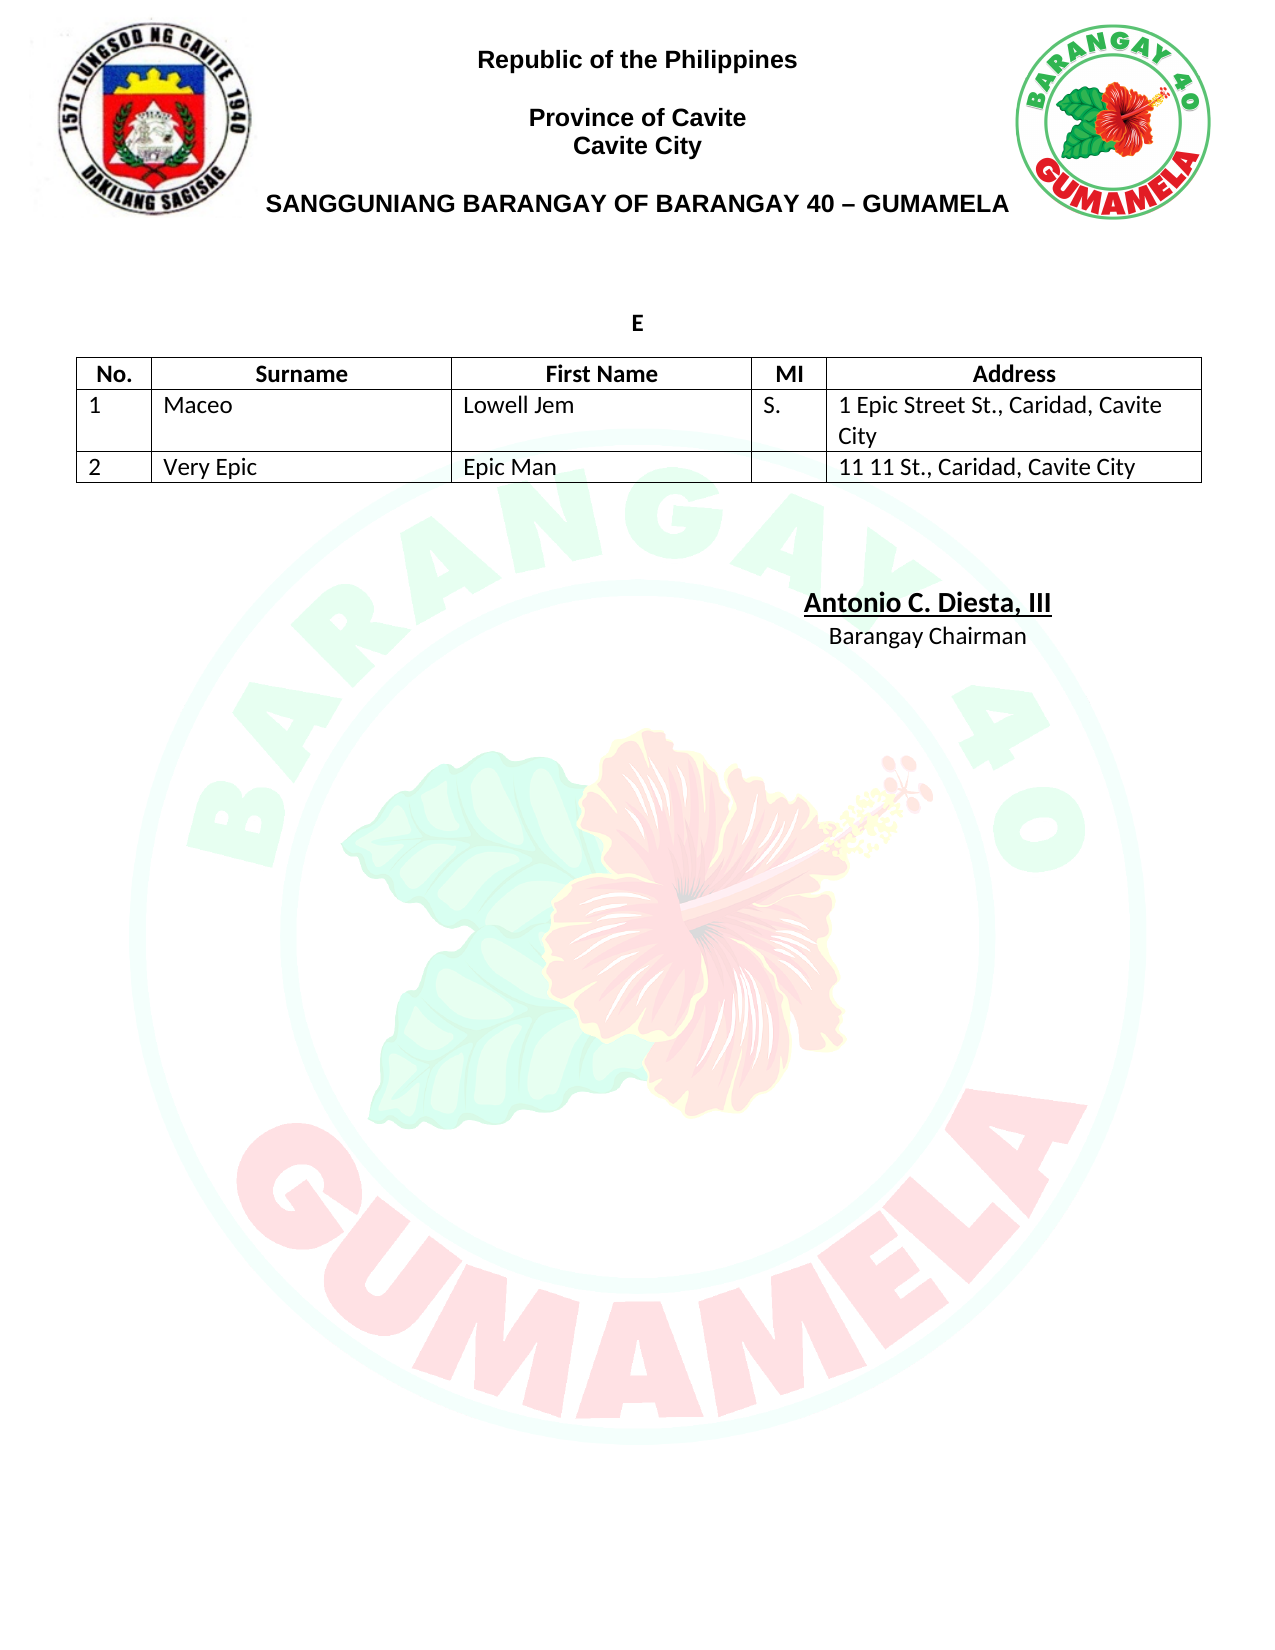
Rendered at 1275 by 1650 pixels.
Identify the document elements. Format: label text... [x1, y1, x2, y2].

table_cell Epic Man [452, 452, 751, 482]
table_cell Very Epic [152, 452, 451, 482]
table_header No. [77, 358, 151, 388]
table_header Surname [152, 358, 451, 388]
table_cell 11 11 St., Caridad, Cavite City [827, 452, 1201, 482]
table_cell Maceo [152, 390, 451, 451]
table_cell S. [752, 390, 826, 451]
table_cell 1 Epic Street St., Caridad, Cavite City [827, 390, 1201, 451]
picture [29, 5, 258, 218]
text E [30, 307, 1245, 338]
table_cell 2 [77, 452, 151, 482]
table_cell 1 [77, 390, 151, 451]
picture [1007, 14, 1219, 226]
table_header First Name [452, 358, 751, 388]
table_cell [752, 452, 826, 482]
table_cell Lowell Jem [452, 390, 751, 451]
table_header Address [827, 358, 1201, 388]
table_header Antonio C. Diesta, III Barangay Chairman [726, 585, 1129, 651]
table_header MI [752, 358, 826, 388]
